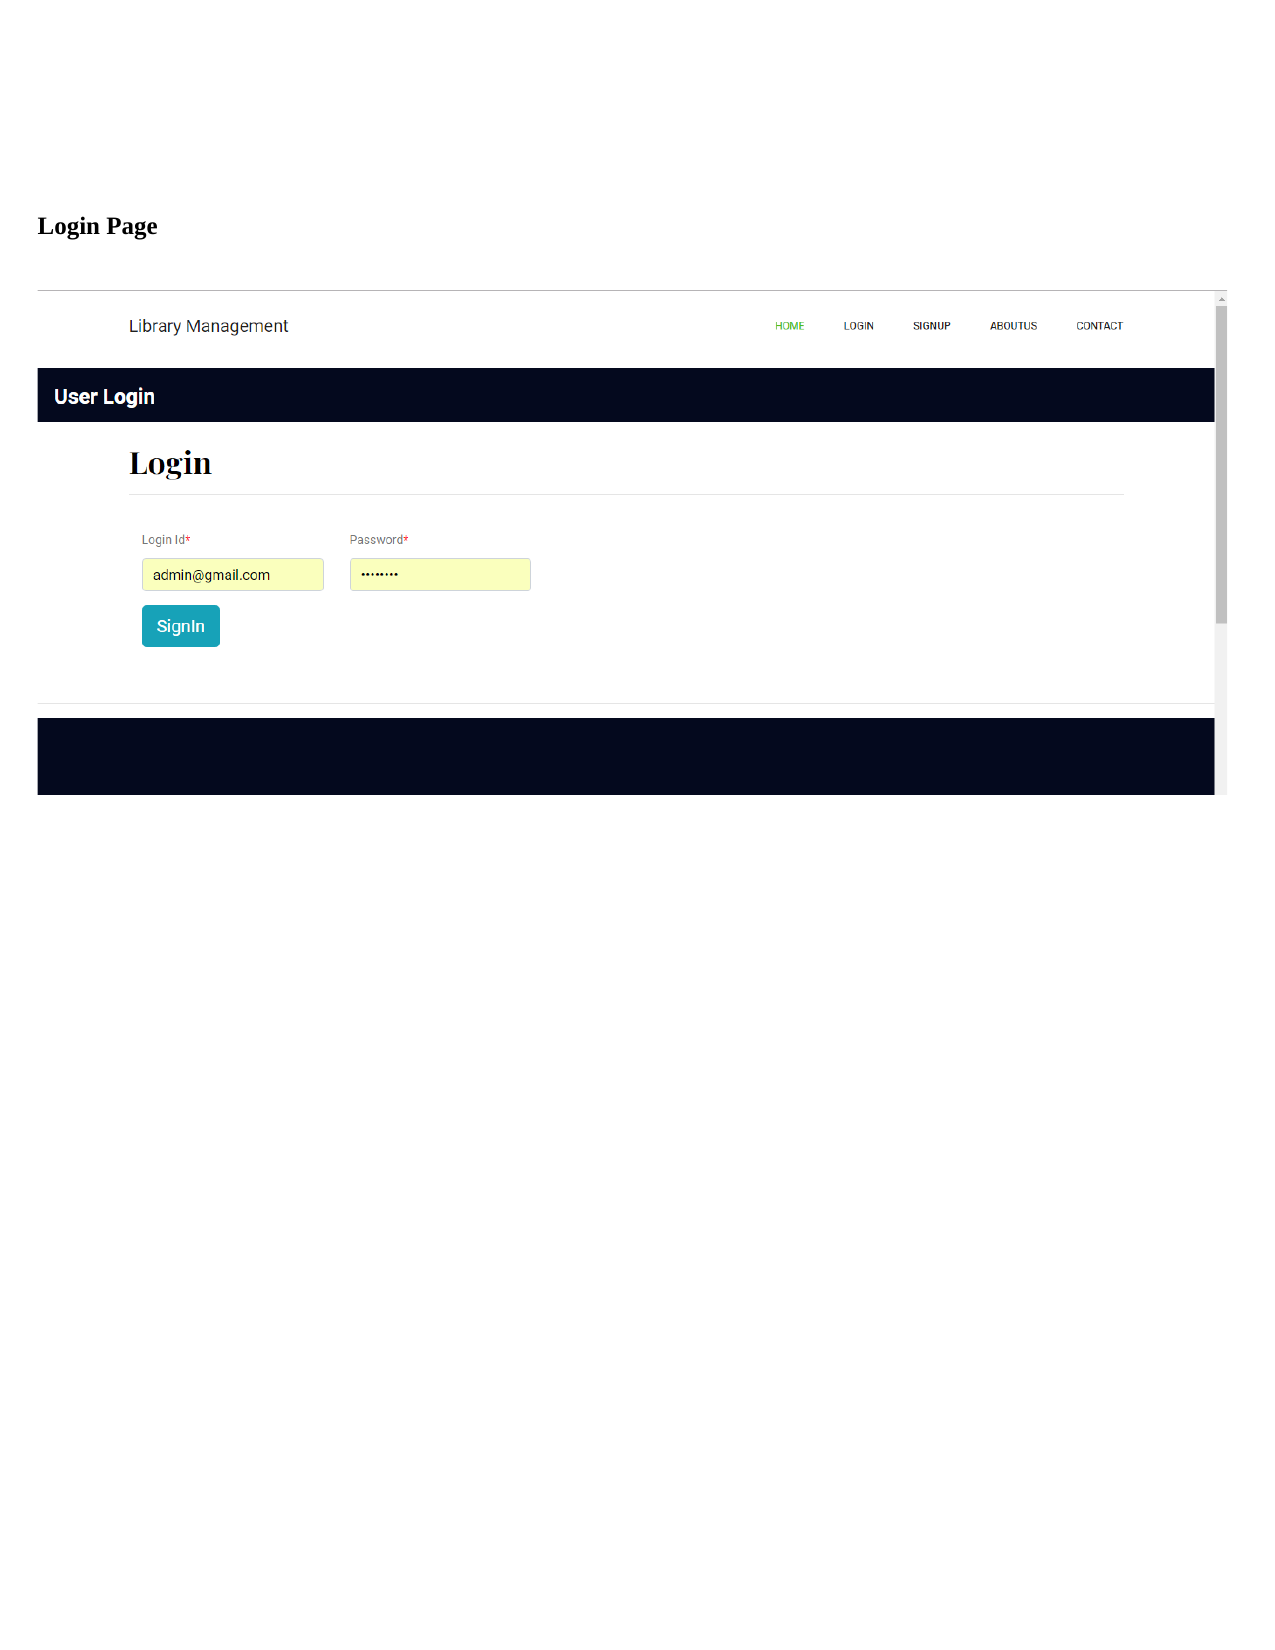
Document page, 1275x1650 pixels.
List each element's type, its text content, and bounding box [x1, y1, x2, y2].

picture [37, 288, 1228, 795]
list Login Page [37, 211, 1227, 240]
